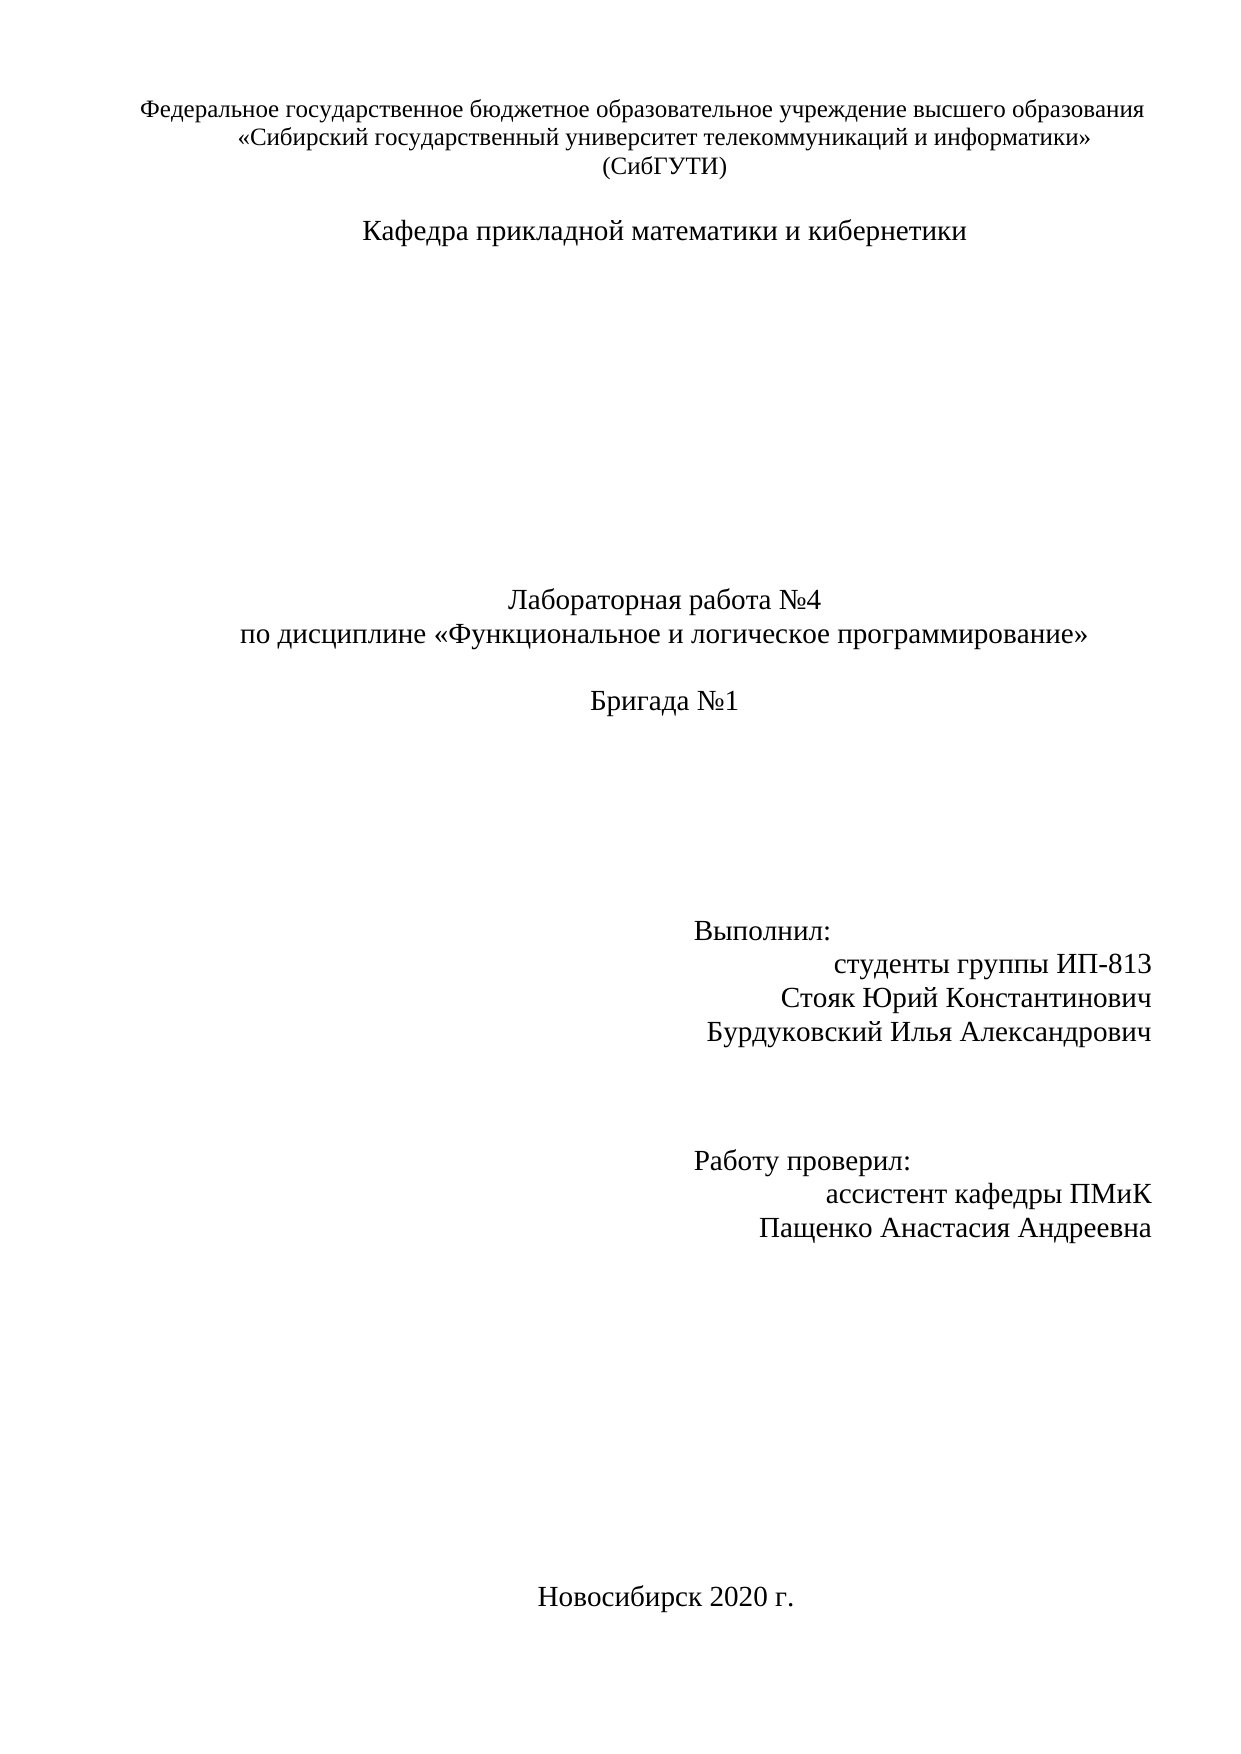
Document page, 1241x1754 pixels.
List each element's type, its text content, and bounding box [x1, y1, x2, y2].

text Работу проверил: [620, 1143, 1152, 1177]
text (СибГУТИ) [177, 151, 1152, 180]
text Выполнил: [693, 913, 1152, 947]
text Бригада №1 [177, 683, 1152, 717]
text Лабораторная работа №4 [177, 582, 1152, 616]
text студенты группы ИП-813 [472, 947, 1152, 980]
text Новосибирск 2020 г. [180, 1579, 1152, 1613]
text Кафедра прикладной математики и кибернетики [177, 213, 1152, 247]
text «Сибирский государственный университет телекоммуникаций и информатики» [177, 122, 1152, 151]
text по дисциплине «Функциональное и логическое программирование» [177, 616, 1152, 649]
text Пащенко Анастасия Андреевна [620, 1210, 1152, 1244]
text Стояк Юрий Константинович Бурдуковский Илья Александрович [472, 980, 1152, 1047]
text ассистент кафедры ПМиК [620, 1177, 1152, 1210]
text Федеральное государственное бюджетное образовательное учреждение высшего образования [133, 94, 1152, 122]
